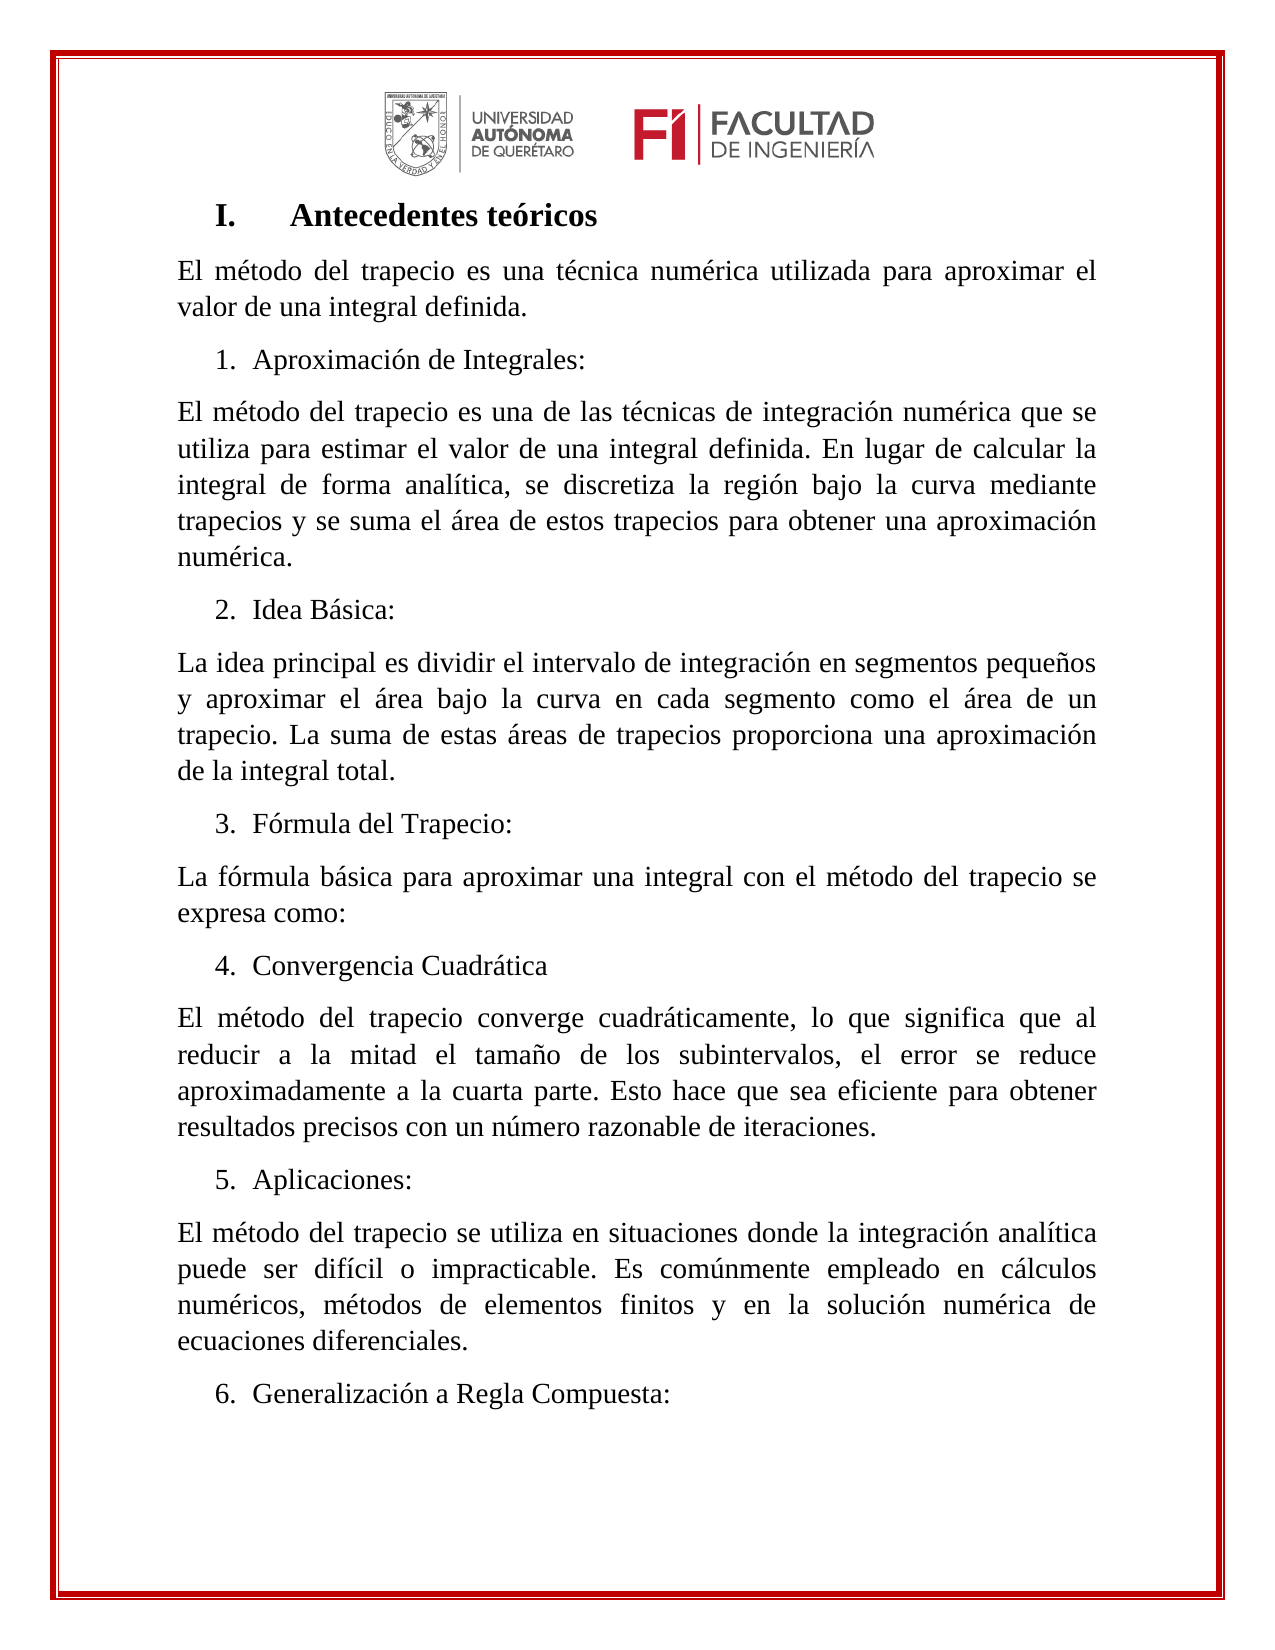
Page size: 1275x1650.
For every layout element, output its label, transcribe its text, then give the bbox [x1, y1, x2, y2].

list Convergencia Cuadrática [214, 948, 1098, 981]
text El método del trapecio es una técnica numérica utilizada para aproximar el valor de una integral definida. [177, 253, 1098, 322]
text La idea principal es dividir el intervalo de integración en segmentos pequeños y aproximar el área bajo la curva en cada segmento como el área de un trapecio. La suma de estas áreas de trapecios proporciona una aproximación de la integral total. [177, 645, 1098, 787]
text El método del trapecio es una de las técnicas de integración numérica que se utiliza para estimar el valor de una integral definida. En lugar de calcular la integral de forma analítica, se discretiza la región bajo la curva mediante trapecios y se suma el área de estos trapecios para obtener una aproximación numérica. [177, 394, 1098, 573]
text El método del trapecio converge cuadráticamente, lo que significa que al reducir a la mitad el tamaño de los subintervalos, el error se reduce aproximadamente a la cuarta parte. Esto hace que sea eficiente para obtener resultados precisos con un número razonable de iteraciones. [177, 1001, 1098, 1143]
list Aplicaciones: [214, 1162, 1098, 1195]
text El método del trapecio se utiliza en situaciones donde la integración analítica puede ser difícil o impracticable. Es comúnmente empleado en cálculos numéricos, métodos de elementos finitos y en la solución numérica de ecuaciones diferenciales. [177, 1215, 1098, 1357]
list Generalización a Regla Compuesta: [214, 1376, 1098, 1409]
list Aproximación de Integrales: [214, 342, 1098, 375]
picture [368, 73, 907, 195]
list Antecedentes teóricos [214, 195, 1098, 233]
list Idea Básica: [214, 592, 1098, 626]
list Fórmula del Trapecio: [214, 806, 1098, 839]
text La fórmula básica para aproximar una integral con el método del trapecio se expresa como: [177, 859, 1098, 928]
